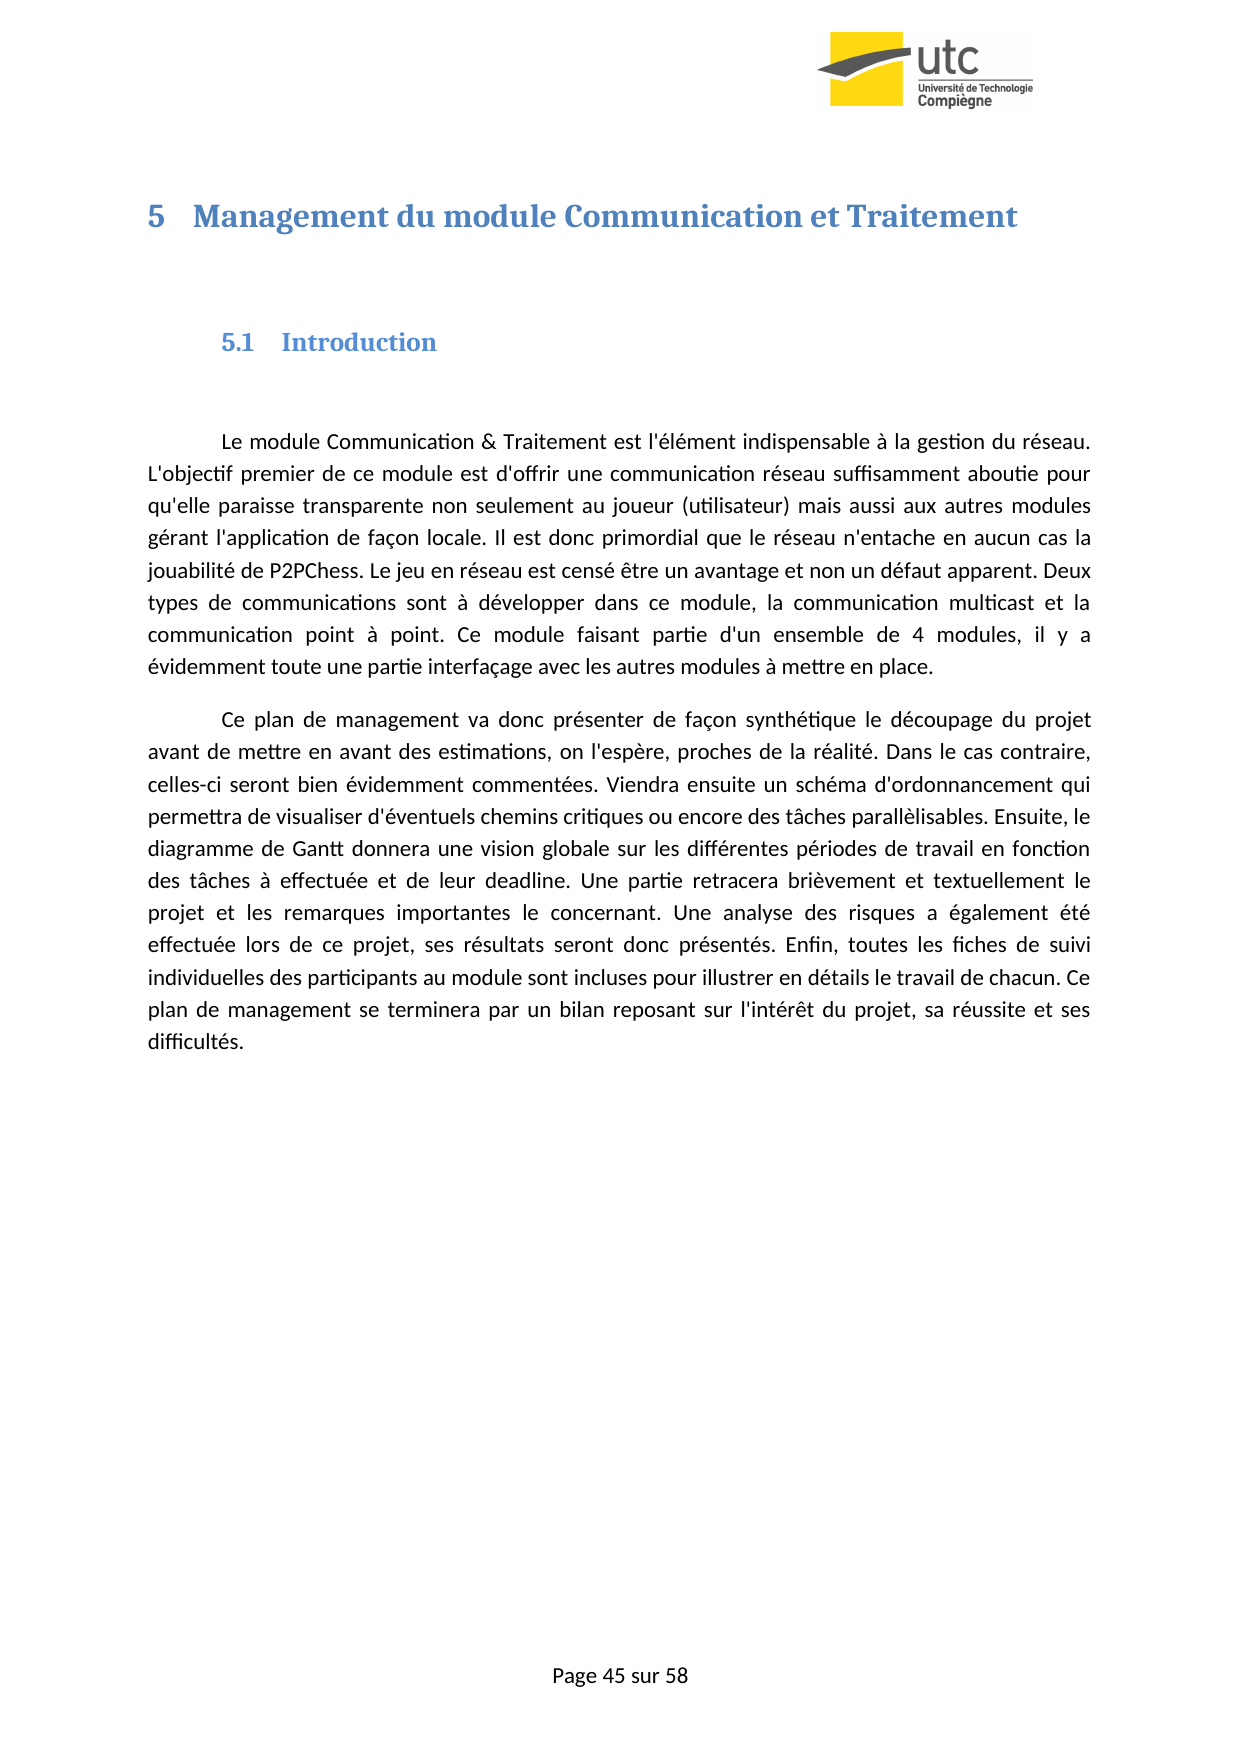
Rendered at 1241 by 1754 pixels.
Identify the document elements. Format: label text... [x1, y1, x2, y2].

text Ce plan de management va donc présenter de façon synthétique le découpage du projet avant de mettre en avant des estimations, on l'espère, proches de la réalité. Dans le cas contraire, celles-ci seront bien évidemment commentées. Viendra ensuite un schéma d'ordonnancement qui permettra de visualiser d'éventuels chemins critiques ou encore des tâches parallèlisables. Ensuite, le diagramme de Gantt donnera une vision globale sur les différentes périodes de travail en fonction des tâches à effectuée et de leur deadline. Une partie retracera brièvement et textuellement le projet et les remarques importantes le concernant. Une analyse des risques a également été effectuée lors de ce projet, ses résultats seront donc présentés. Enfin, toutes les fiches de suivi individuelles des participants au module sont incluses pour illustrer en détails le travail de chacun. Ce plan de management se terminera par un bilan reposant sur l'intérêt du projet, sa réussite et ses difficultés. [148, 705, 1093, 1055]
picture [816, 32, 1033, 110]
text Le module Communication & Traitement est l'élément indispensable à la gestion du réseau. L'objectif premier de ce module est d'offrir une communication réseau suffisamment aboutie pour qu'elle paraisse transparente non seulement au joueur (utilisateur) mais aussi aux autres modules gérant l'application de façon locale. Il est donc primordial que le réseau n'entache en aucun cas la jouabilité de P2PChess. Le jeu en réseau est censé être un avantage et non un défaut apparent. Deux types de communications sont à développer dans ce module, la communication multicast et la communication point à point. Ce module faisant partie d'un ensemble de 4 modules, il y a évidemment toute une partie interfaçage avec les autres modules à mettre en place. [148, 427, 1093, 680]
subtitle Introduction [221, 327, 1093, 358]
subtitle Management du module Communication et Traitement [148, 198, 1093, 236]
